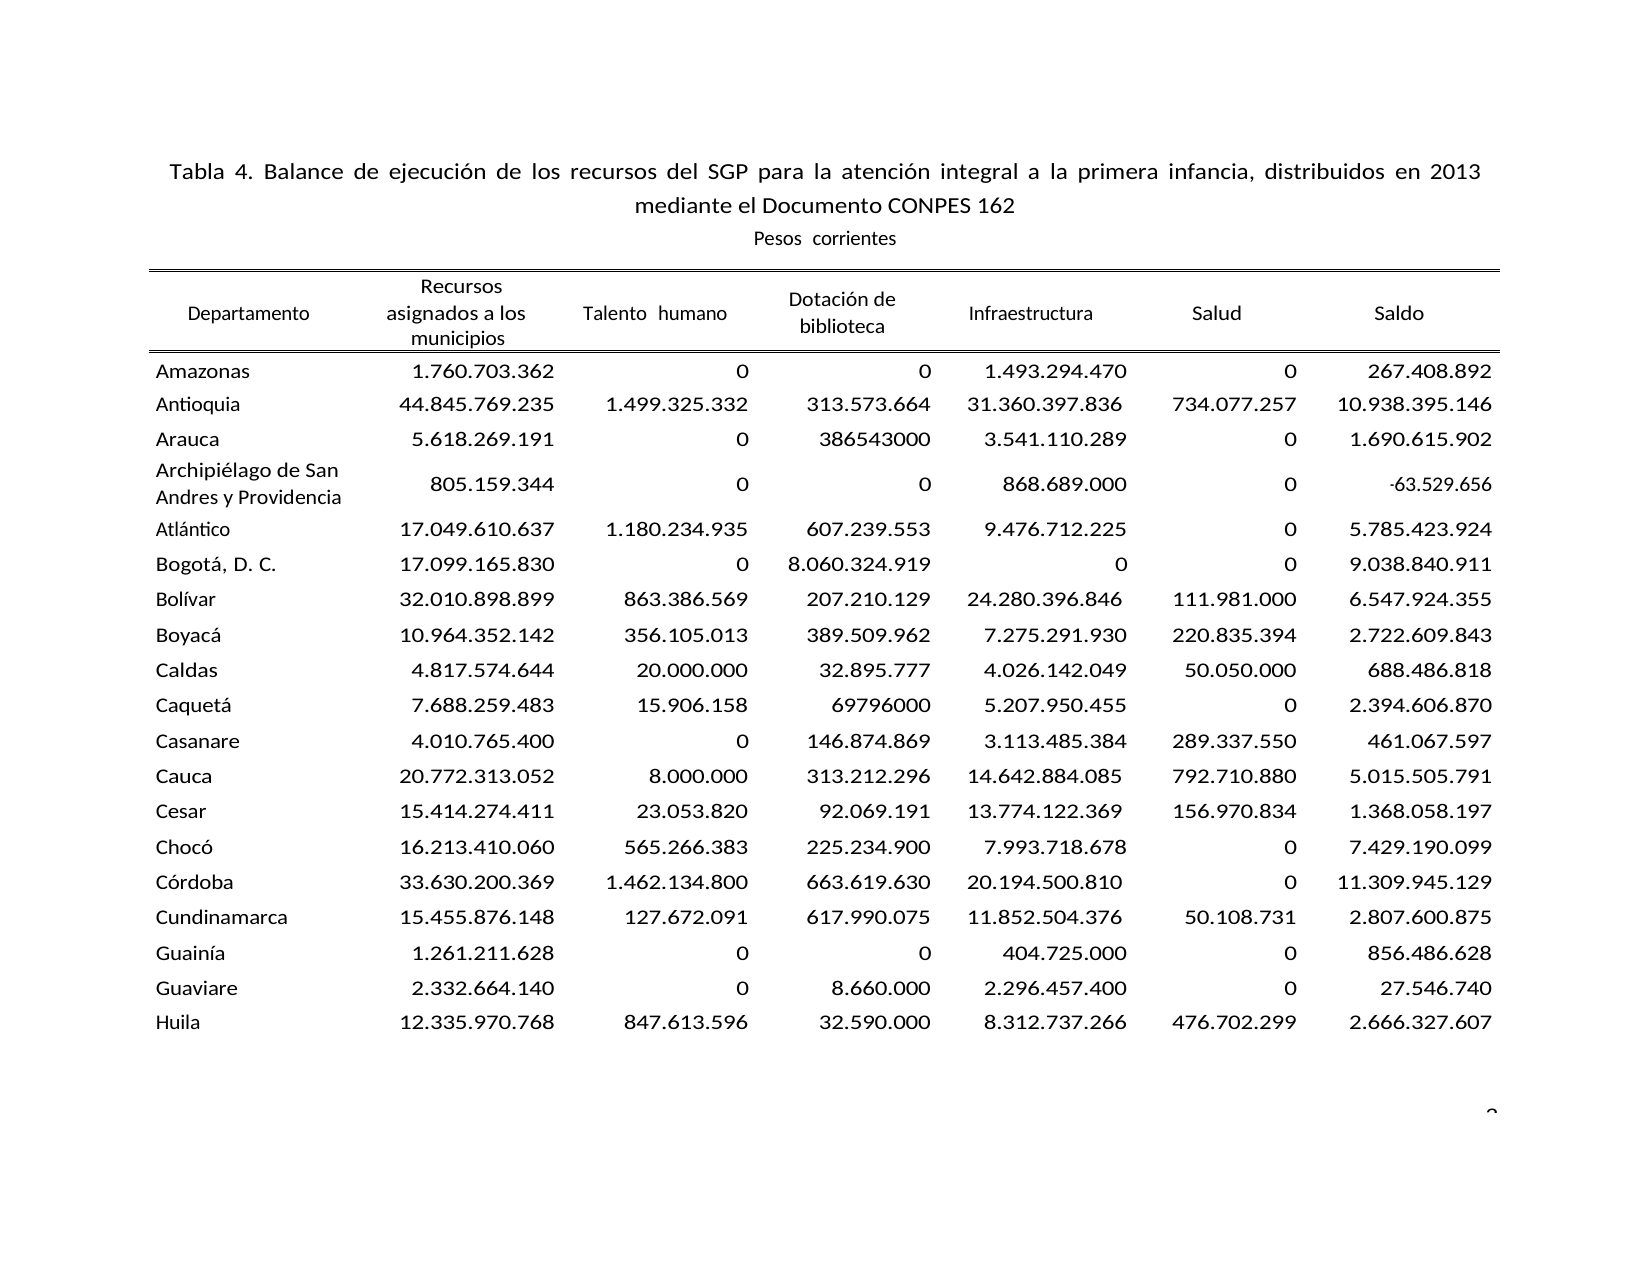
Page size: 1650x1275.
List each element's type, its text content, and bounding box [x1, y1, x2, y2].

table_cell 313.212.296 [766, 758, 949, 793]
table_cell 389.509.962 [766, 617, 949, 652]
table_cell Amazonas [149, 353, 367, 386]
table_cell 856.486.628 [1314, 935, 1500, 970]
table_cell 33.630.200.369 [367, 864, 569, 899]
table_cell -63.529.656 [1314, 454, 1500, 513]
table_cell 4.817.574.644 [367, 652, 569, 687]
table_cell 69796000 [766, 687, 949, 723]
table_cell 565.266.383 [569, 829, 766, 864]
table_header Infraestructura [949, 272, 1148, 350]
table_cell 5.207.950.455 [949, 687, 1148, 723]
table_cell Bolívar [149, 581, 367, 617]
table_cell 4.010.765.400 [367, 723, 569, 758]
table_cell Arauca [149, 421, 367, 454]
table_cell Atlántico [149, 513, 367, 546]
table_cell 2.807.600.875 [1314, 899, 1500, 935]
table_header Saldo [1314, 272, 1500, 350]
table_cell 1.493.294.470 [949, 353, 1148, 386]
table_cell 0 [1148, 546, 1314, 581]
table_cell Guainía [149, 935, 367, 970]
table_cell 50.050.000 [1148, 652, 1314, 687]
table_cell 146.874.869 [766, 723, 949, 758]
table_cell 0 [569, 970, 766, 1005]
table_cell 617.990.075 [766, 899, 949, 935]
table_cell 2.332.664.140 [367, 970, 569, 1005]
table_header Departamento [149, 272, 367, 350]
table_cell 1.690.615.902 [1314, 421, 1500, 454]
table_cell 792.710.880 [1148, 758, 1314, 793]
table_cell 0 [766, 935, 949, 970]
table_cell 92.069.191 [766, 793, 949, 829]
table_cell 32.895.777 [766, 652, 949, 687]
table_cell 0 [1148, 864, 1314, 899]
table_cell 868.689.000 [949, 454, 1148, 513]
table_cell 0 [1148, 829, 1314, 864]
table_cell 12.335.970.768 [367, 1005, 569, 1036]
table_cell 0 [1148, 935, 1314, 970]
table_cell 225.234.900 [766, 829, 949, 864]
table_cell 1.760.703.362 [367, 353, 569, 386]
table_cell Guaviare [149, 970, 367, 1005]
table_cell 386543000 [766, 421, 949, 454]
table_cell Casanare [149, 723, 367, 758]
text Pesos corrientes [168, 225, 1482, 251]
table_cell 7.429.190.099 [1314, 829, 1500, 864]
table_cell 461.067.597 [1314, 723, 1500, 758]
table_cell 2.666.327.607 [1314, 1005, 1500, 1036]
table_cell 207.210.129 [766, 581, 949, 617]
table_cell 6.547.924.355 [1314, 581, 1500, 617]
table_cell 4.026.142.049 [949, 652, 1148, 687]
table_cell 1.180.234.935 [569, 513, 766, 546]
table_cell 20.194.500.810 [949, 864, 1148, 899]
table_cell 156.970.834 [1148, 793, 1314, 829]
table_cell 220.835.394 [1148, 617, 1314, 652]
table_cell 0 [569, 454, 766, 513]
table_cell 0 [766, 353, 949, 386]
table_cell 476.702.299 [1148, 1005, 1314, 1036]
table_cell 3.113.485.384 [949, 723, 1148, 758]
table_cell 11.852.504.376 [949, 899, 1148, 935]
table_header Salud [1148, 272, 1314, 350]
table_cell 607.239.553 [766, 513, 949, 546]
table_cell 0 [1148, 513, 1314, 546]
table_cell 32.590.000 [766, 1005, 949, 1036]
table_cell 127.672.091 [569, 899, 766, 935]
table_cell 8.000.000 [569, 758, 766, 793]
table_cell 23.053.820 [569, 793, 766, 829]
table_cell Huila [149, 1005, 367, 1036]
text Tabla 4. Balance de ejecución de los recursos del SGP para la atención integral a la primera infancia, distribuidos en 2013 mediante el Documento CONPES 162 [168, 157, 1482, 219]
table_cell 0 [569, 353, 766, 386]
table_cell 50.108.731 [1148, 899, 1314, 935]
table_cell 0 [949, 546, 1148, 581]
table_cell Archipiélago de San Andres y Providencia [149, 454, 367, 513]
table_cell 404.725.000 [949, 935, 1148, 970]
table_cell 847.613.596 [569, 1005, 766, 1036]
table_cell Cesar [149, 793, 367, 829]
table_cell 313.573.664 [766, 386, 949, 421]
table_cell 32.010.898.899 [367, 581, 569, 617]
table_cell 111.981.000 [1148, 581, 1314, 617]
table_cell 14.642.884.085 [949, 758, 1148, 793]
table_cell 7.688.259.483 [367, 687, 569, 723]
table_cell 8.312.737.266 [949, 1005, 1148, 1036]
table_header Talento humano [569, 272, 766, 350]
table_cell 20.772.313.052 [367, 758, 569, 793]
table_cell 7.275.291.930 [949, 617, 1148, 652]
table_cell 10.964.352.142 [367, 617, 569, 652]
table_header Dotación de biblioteca [766, 272, 949, 350]
table_cell 1.462.134.800 [569, 864, 766, 899]
table_cell Córdoba [149, 864, 367, 899]
table_cell 663.619.630 [766, 864, 949, 899]
table_cell 863.386.569 [569, 581, 766, 617]
table_cell 0 [1148, 353, 1314, 386]
table_cell 0 [1148, 421, 1314, 454]
table_cell 11.309.945.129 [1314, 864, 1500, 899]
table_cell 356.105.013 [569, 617, 766, 652]
table_cell 0 [569, 421, 766, 454]
table_cell Chocó [149, 829, 367, 864]
table_cell 0 [569, 723, 766, 758]
table_cell 5.785.423.924 [1314, 513, 1500, 546]
table_cell 17.099.165.830 [367, 546, 569, 581]
table_cell 24.280.396.846 [949, 581, 1148, 617]
table_cell 44.845.769.235 [367, 386, 569, 421]
table_cell 2.722.609.843 [1314, 617, 1500, 652]
table_cell 2.296.457.400 [949, 970, 1148, 1005]
table_cell 20.000.000 [569, 652, 766, 687]
table_cell 9.476.712.225 [949, 513, 1148, 546]
table_cell 10.938.395.146 [1314, 386, 1500, 421]
table_header Recursos asignados a los municipios [367, 272, 569, 350]
table_cell 16.213.410.060 [367, 829, 569, 864]
table_cell 8.660.000 [766, 970, 949, 1005]
table_cell 8.060.324.919 [766, 546, 949, 581]
table_cell 7.993.718.678 [949, 829, 1148, 864]
table_cell Cundinamarca [149, 899, 367, 935]
table_cell 1.368.058.197 [1314, 793, 1500, 829]
table_cell 1.261.211.628 [367, 935, 569, 970]
table_cell 5.618.269.191 [367, 421, 569, 454]
table_cell 15.906.158 [569, 687, 766, 723]
table_cell Caldas [149, 652, 367, 687]
table_cell 5.015.505.791 [1314, 758, 1500, 793]
table_cell 805.159.344 [367, 454, 569, 513]
table_cell 1.499.325.332 [569, 386, 766, 421]
table_cell 3.541.110.289 [949, 421, 1148, 454]
table_cell 2.394.606.870 [1314, 687, 1500, 723]
table_cell 0 [569, 935, 766, 970]
table_cell 9.038.840.911 [1314, 546, 1500, 581]
table_cell 15.414.274.411 [367, 793, 569, 829]
table_cell 0 [1148, 687, 1314, 723]
table_cell 0 [1148, 970, 1314, 1005]
table_cell 688.486.818 [1314, 652, 1500, 687]
table_cell 289.337.550 [1148, 723, 1314, 758]
table_cell 0 [569, 546, 766, 581]
table_cell 15.455.876.148 [367, 899, 569, 935]
table_cell Caquetá [149, 687, 367, 723]
table_cell 0 [1148, 454, 1314, 513]
table_cell 17.049.610.637 [367, 513, 569, 546]
table_cell Boyacá [149, 617, 367, 652]
table_cell 27.546.740 [1314, 970, 1500, 1005]
table_cell Cauca [149, 758, 367, 793]
table_cell Bogotá, D. C. [149, 546, 367, 581]
table_cell 267.408.892 [1314, 353, 1500, 386]
table_cell 734.077.257 [1148, 386, 1314, 421]
table_cell 0 [766, 454, 949, 513]
table_cell 31.360.397.836 [949, 386, 1148, 421]
table_cell 13.774.122.369 [949, 793, 1148, 829]
table_cell Antioquia [149, 386, 367, 421]
